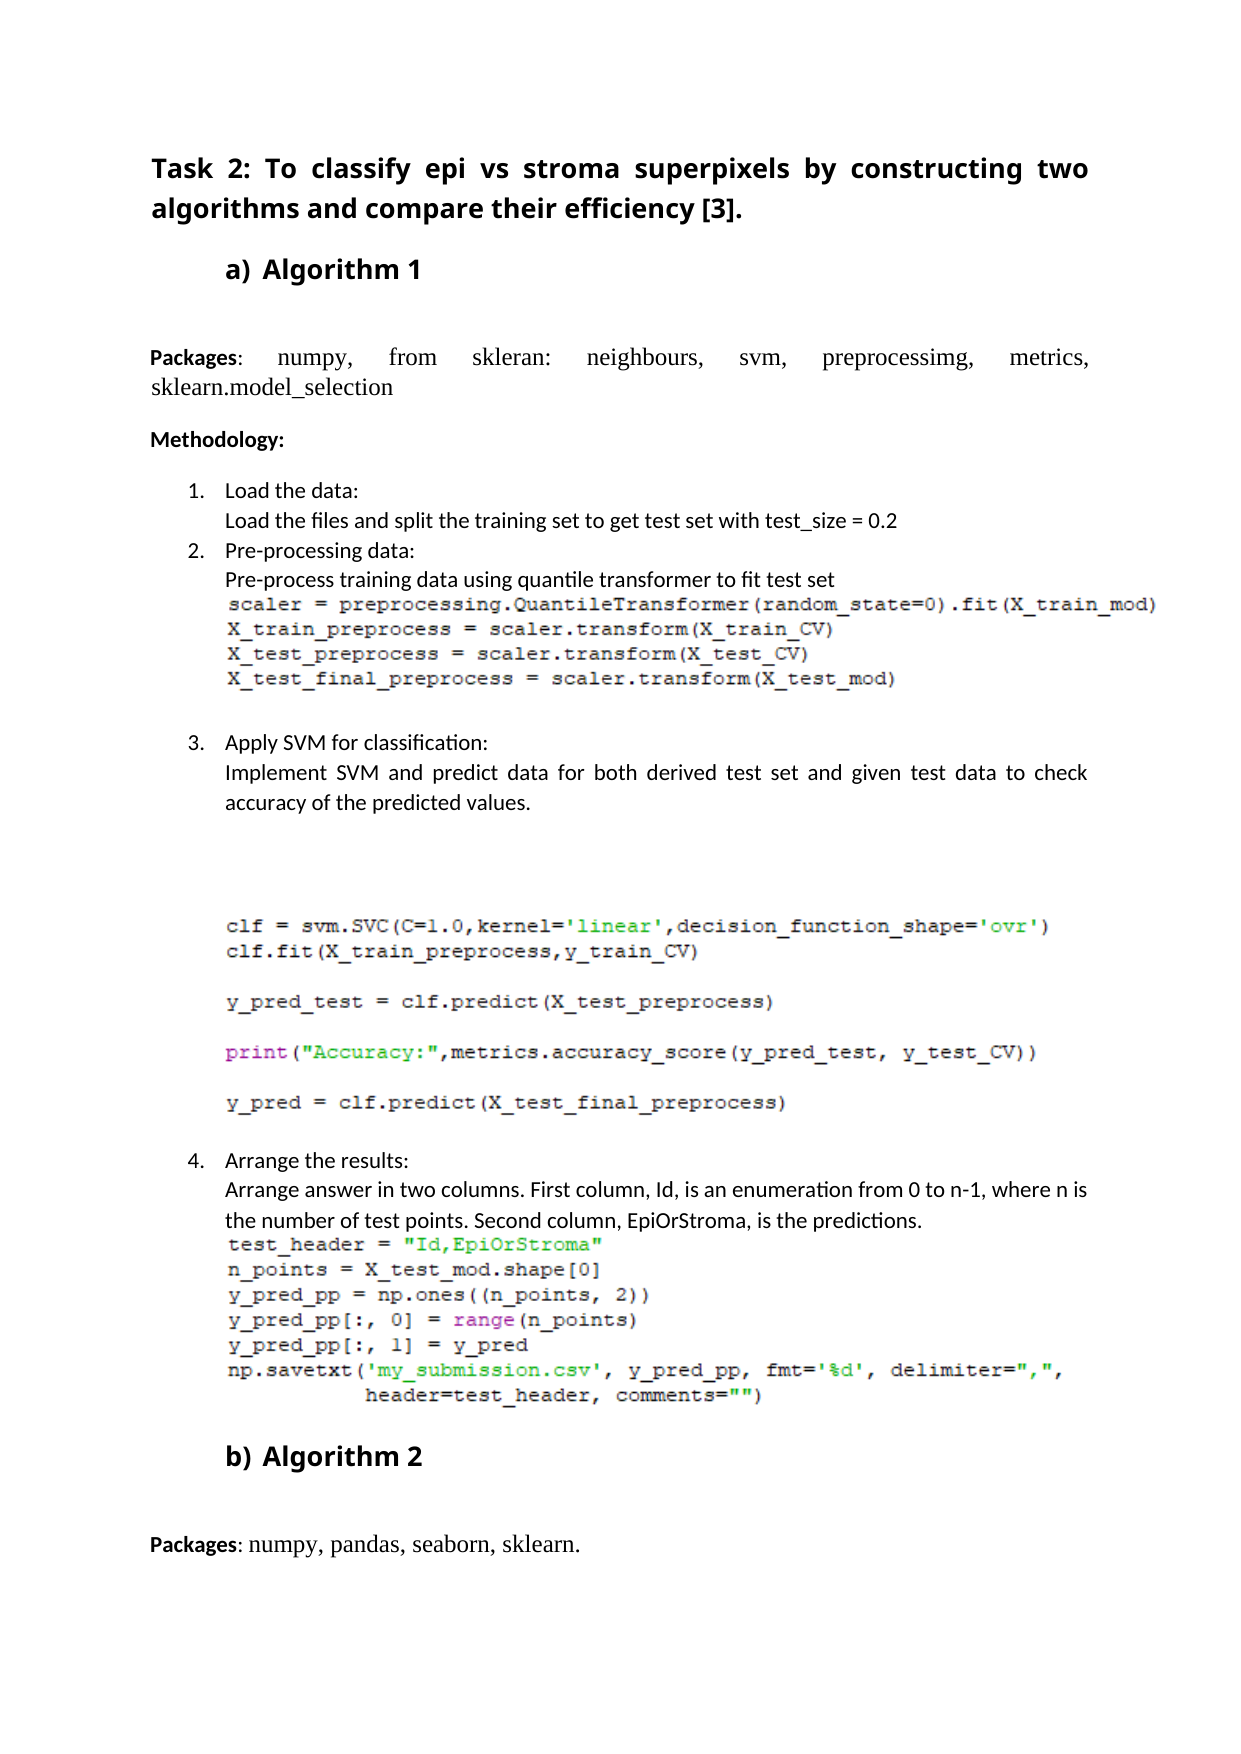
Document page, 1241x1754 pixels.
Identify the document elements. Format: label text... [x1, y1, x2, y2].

subtitle Algorithm 2 [225, 1438, 1090, 1474]
text Methodology: [150, 425, 1090, 453]
picture [223, 916, 1056, 1123]
list Implement SVM and predict data for both derived test set and given test data to check accuracy of the predicted values. [225, 758, 1090, 816]
picture [225, 1236, 1069, 1414]
subtitle Task 2: To classify epi vs stroma superpixels by constructing two algorithms and compare their efficiency [3]. [151, 150, 1090, 227]
list Arrange the results: [187, 1146, 1090, 1174]
list Pre-processing data: [187, 536, 1090, 564]
picture [225, 595, 1164, 697]
text Packages: numpy, from skleran: neighbours, svm, preprocessimg, metrics, sklearn.model_selection [150, 342, 1090, 401]
subtitle Algorithm 1 [225, 250, 1090, 287]
list Load the files and split the training set to get test set with test_size = 0.2 [225, 506, 1090, 534]
list Apply SVM for classification: [187, 728, 1090, 756]
list Arrange answer in two columns. First column, Id, is an enumeration from 0 to n-1, where n is the number of test points. Second column, EpiOrStroma, is the predictions. [225, 1176, 1090, 1234]
list Load the data: [187, 476, 1090, 504]
list Pre-process training data using quantile transformer to fit test set [225, 565, 1090, 593]
text Packages: numpy, pandas, seaborn, sklearn. [150, 1529, 1090, 1558]
